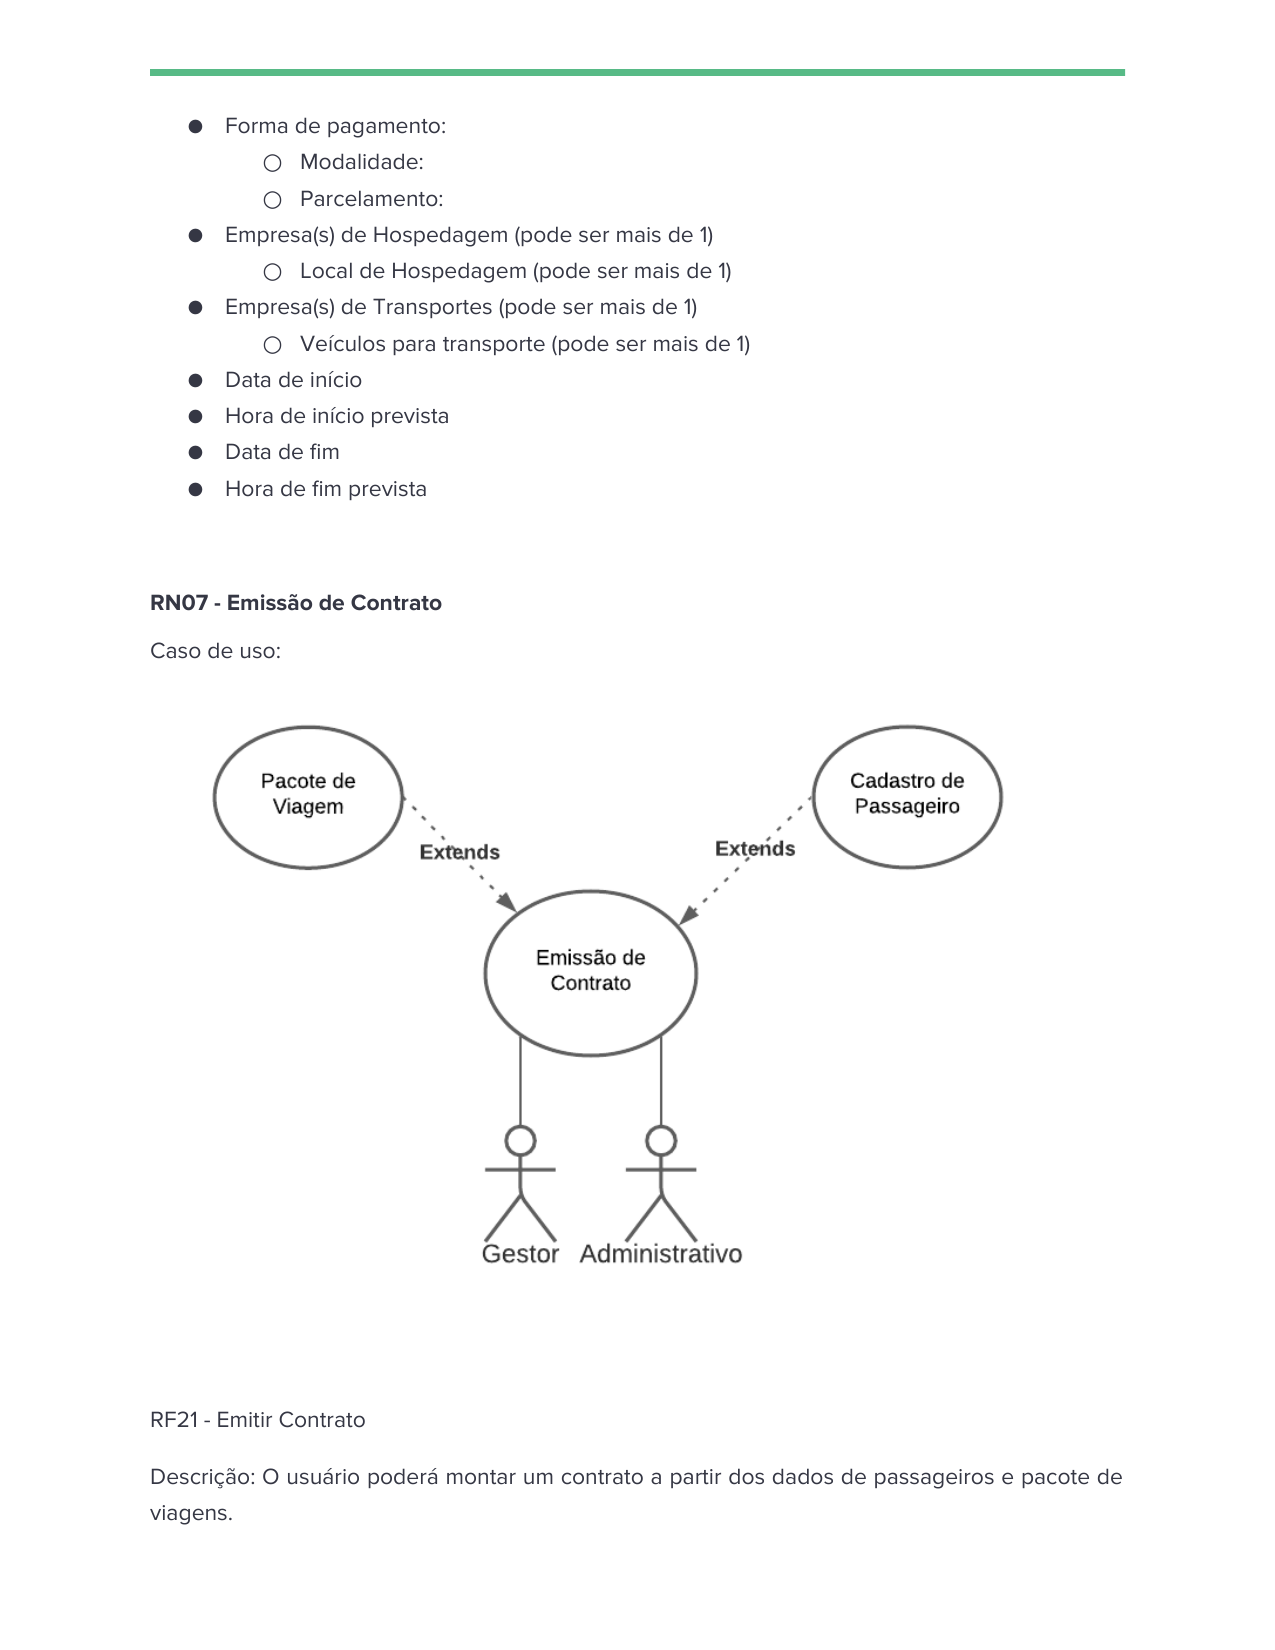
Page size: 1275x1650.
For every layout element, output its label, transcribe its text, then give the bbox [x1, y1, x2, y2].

list Data de início [187, 366, 1125, 394]
list Empresa(s) de Transportes (pode ser mais de 1) [187, 294, 1125, 322]
list Data de fim [187, 439, 1125, 467]
list Modalidade: [262, 149, 1125, 177]
list Empresa(s) de Hospedagem (pode ser mais de 1) [187, 221, 1125, 249]
list Forma de pagamento: [187, 112, 1125, 140]
text RF21 - Emitir Contrato [150, 1406, 1125, 1434]
subtitle RN07 - Emissão de Contrato [150, 589, 1125, 617]
list Hora de início prevista [187, 402, 1125, 430]
picture [150, 674, 1067, 1320]
list Local de Hospedagem (pode ser mais de 1) [262, 257, 1125, 285]
list Parcelamento: [262, 185, 1125, 213]
text Descrição: O usuário poderá montar um contrato a partir dos dados de passageiros e pacote de viagens. [150, 1463, 1125, 1527]
list Veículos para transporte (pode ser mais de 1) [262, 330, 1125, 358]
picture [150, 69, 1125, 76]
list Hora de fim prevista [187, 475, 1125, 503]
